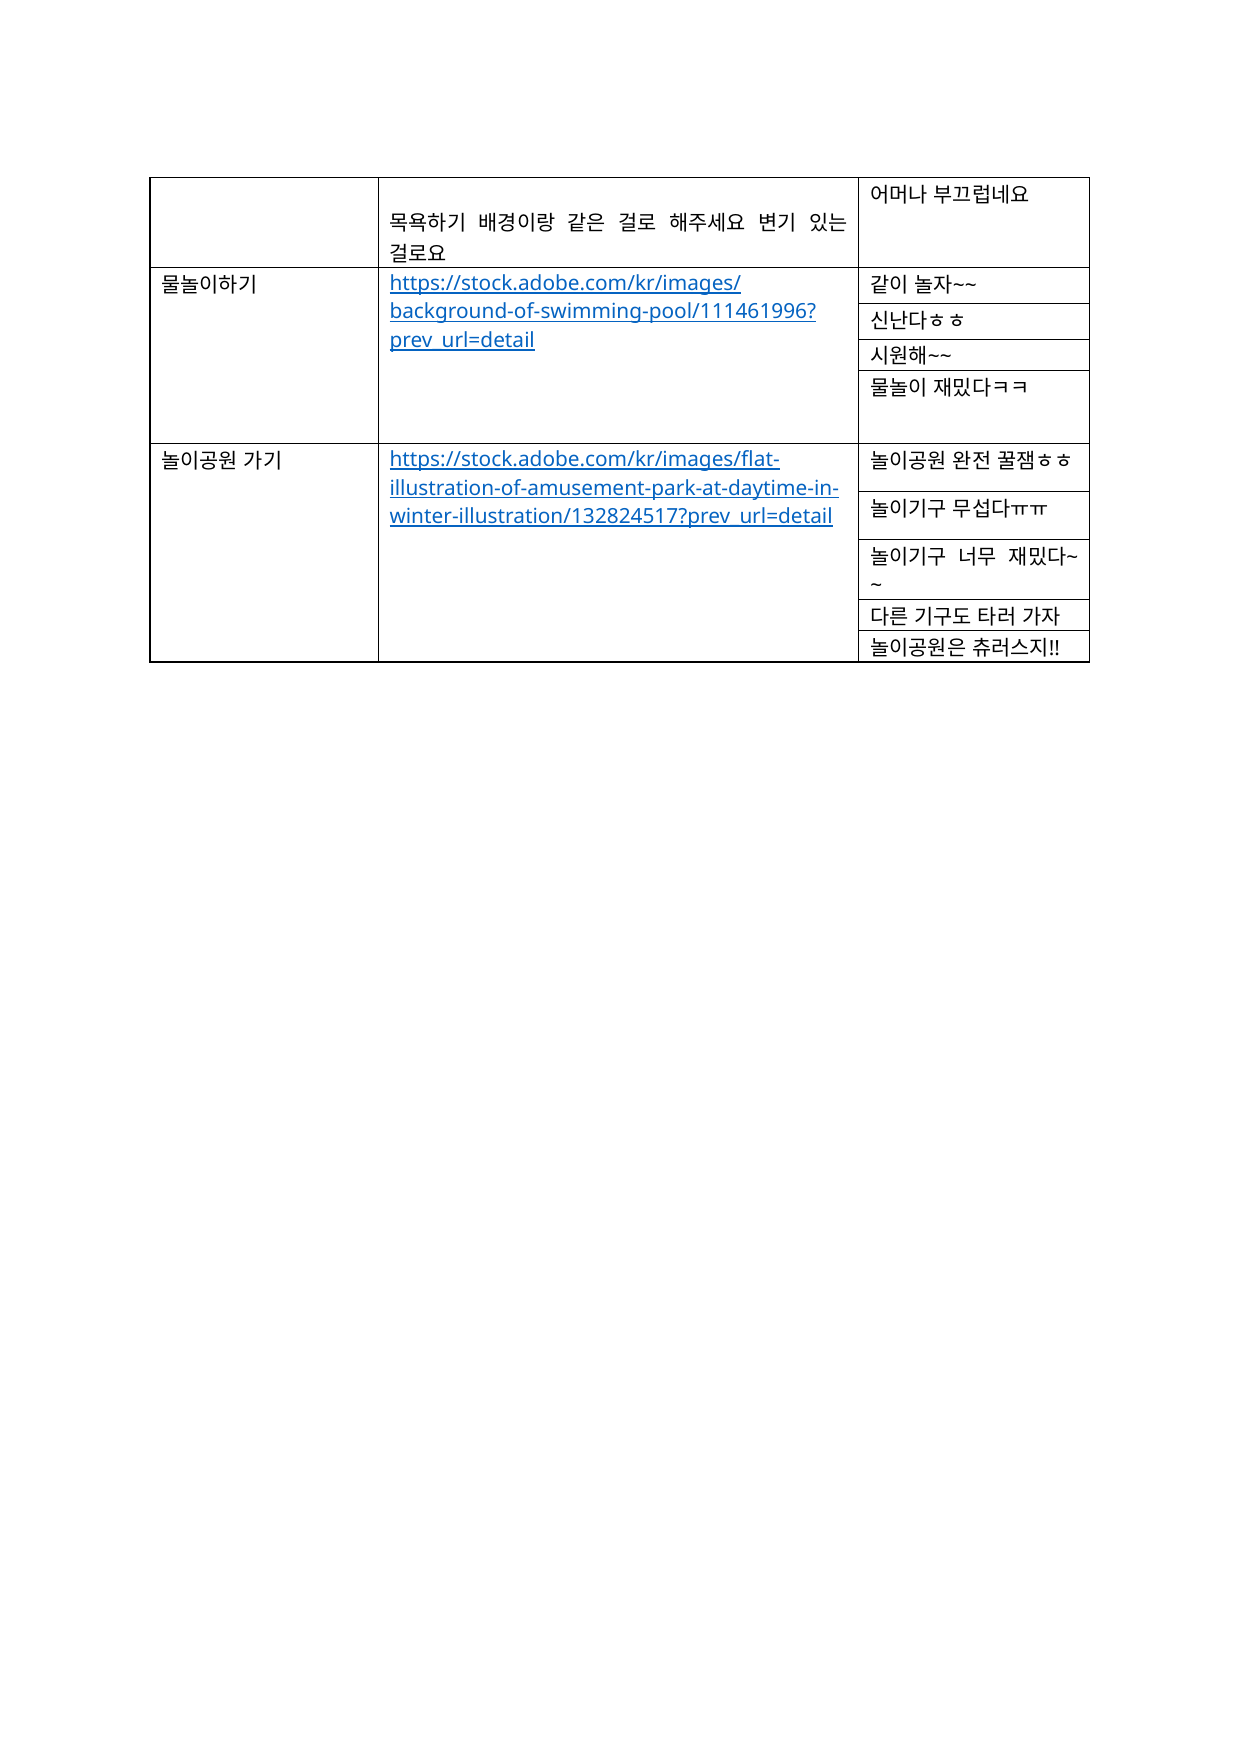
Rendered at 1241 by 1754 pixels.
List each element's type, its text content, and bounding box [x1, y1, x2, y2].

table_cell 물놀이 재밌다ㅋㅋ [859, 371, 1089, 443]
table_cell 놀이공원 완전 꿀잼ㅎㅎ [859, 444, 1089, 491]
table_cell 놀이공원은 츄러스지!! [859, 631, 1089, 661]
table_cell 놀이기구 무섭다ㅠㅠ [859, 492, 1089, 539]
table_cell https://stock.adobe.com/kr/images/flat-illustration-of-amusement-park-at-daytime-in-winter-illustration/132824517?prev_url=detail [379, 444, 858, 661]
table_cell 신난다ㅎㅎ [859, 304, 1089, 339]
table_cell 시원해~~ [859, 340, 1089, 370]
table_cell 놀이기구 너무 재밌다~~ [859, 540, 1089, 599]
table_cell https://stock.adobe.com/kr/images/background-of-swimming-pool/111461996?prev_url=detail [379, 268, 858, 443]
table_cell 어머나 부끄럽네요 [859, 178, 1089, 267]
table_cell 같이 놀자~~ [859, 268, 1089, 303]
table_cell 다른 기구도 타러 가자 [859, 600, 1089, 630]
table_cell 놀이공원 가기 [151, 444, 378, 661]
table_cell 물놀이하기 [151, 268, 378, 443]
